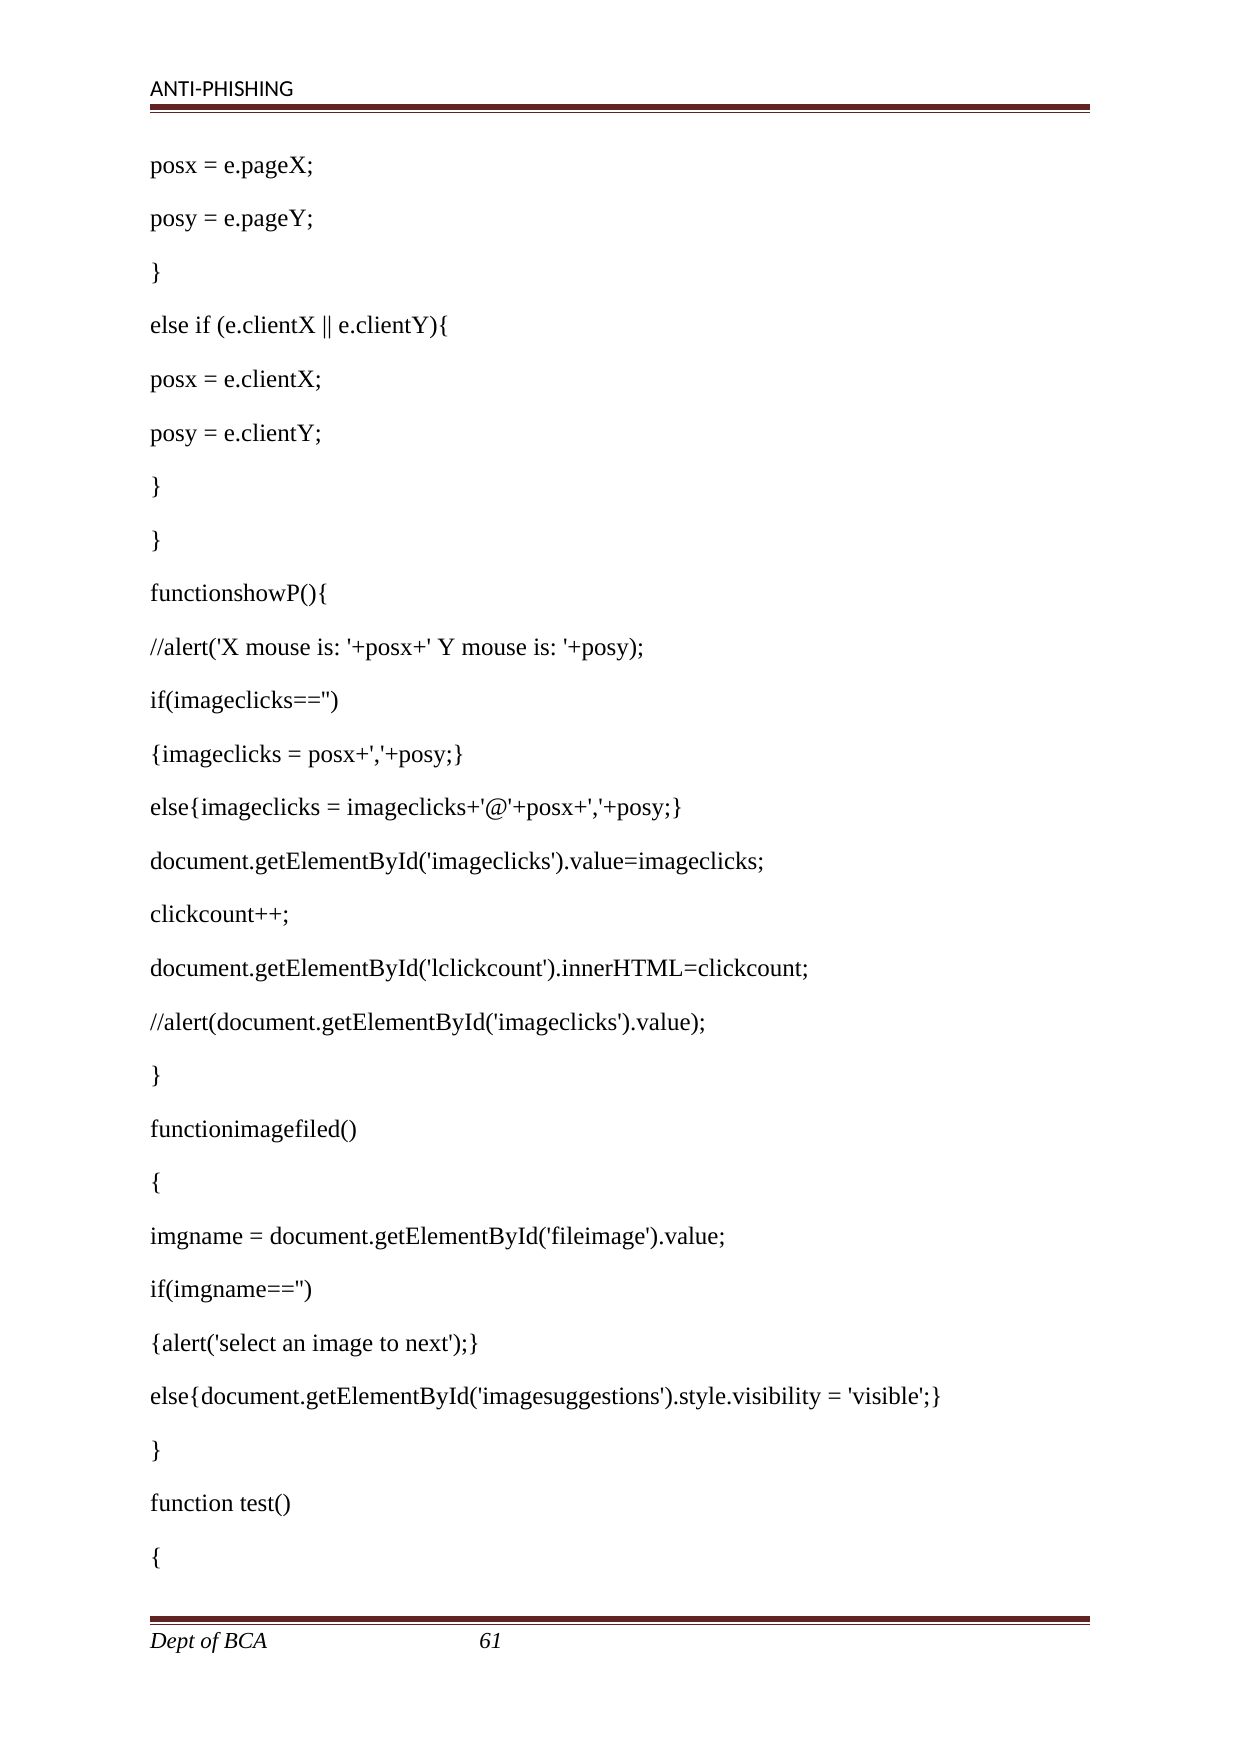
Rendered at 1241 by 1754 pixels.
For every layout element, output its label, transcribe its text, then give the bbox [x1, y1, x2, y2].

text posy = e.pageY; [150, 203, 1090, 232]
text imgname = document.getElementById('fileimage').value; [150, 1221, 1090, 1249]
text if(imageclicks=='') [150, 685, 1090, 714]
text //alert(document.getElementById('imageclicks').value); [150, 1007, 1090, 1035]
text } [150, 525, 1090, 553]
text } [150, 471, 1090, 500]
text functionimagefiled() [150, 1114, 1090, 1142]
text else{document.getElementById('imagesuggestions').style.visibility = 'visible';} [150, 1381, 1090, 1410]
text } [150, 1060, 1090, 1089]
text clickcount++; [150, 899, 1090, 928]
text posx = e.pageX; [150, 150, 1090, 179]
text else if (e.clientX || e.clientY){ [150, 311, 1090, 339]
text {alert('select an image to next');} [150, 1328, 1090, 1357]
text document.getElementById('imageclicks').value=imageclicks; [150, 846, 1090, 875]
text function test() [150, 1488, 1090, 1517]
text document.getElementById('lclickcount').innerHTML=clickcount; [150, 953, 1090, 982]
text { [150, 1167, 1090, 1196]
text if(imgname=='') [150, 1274, 1090, 1303]
text else{imageclicks = imageclicks+'@'+posx+','+posy;} [150, 792, 1090, 821]
text posy = e.clientY; [150, 418, 1090, 446]
text //alert('X mouse is: '+posx+' Y mouse is: '+posy); [150, 632, 1090, 661]
text } [150, 1435, 1090, 1464]
text } [150, 257, 1090, 286]
text posx = e.clientX; [150, 364, 1090, 393]
text functionshowP(){ [150, 578, 1090, 607]
text { [150, 1542, 1090, 1571]
text {imageclicks = posx+','+posy;} [150, 739, 1090, 768]
